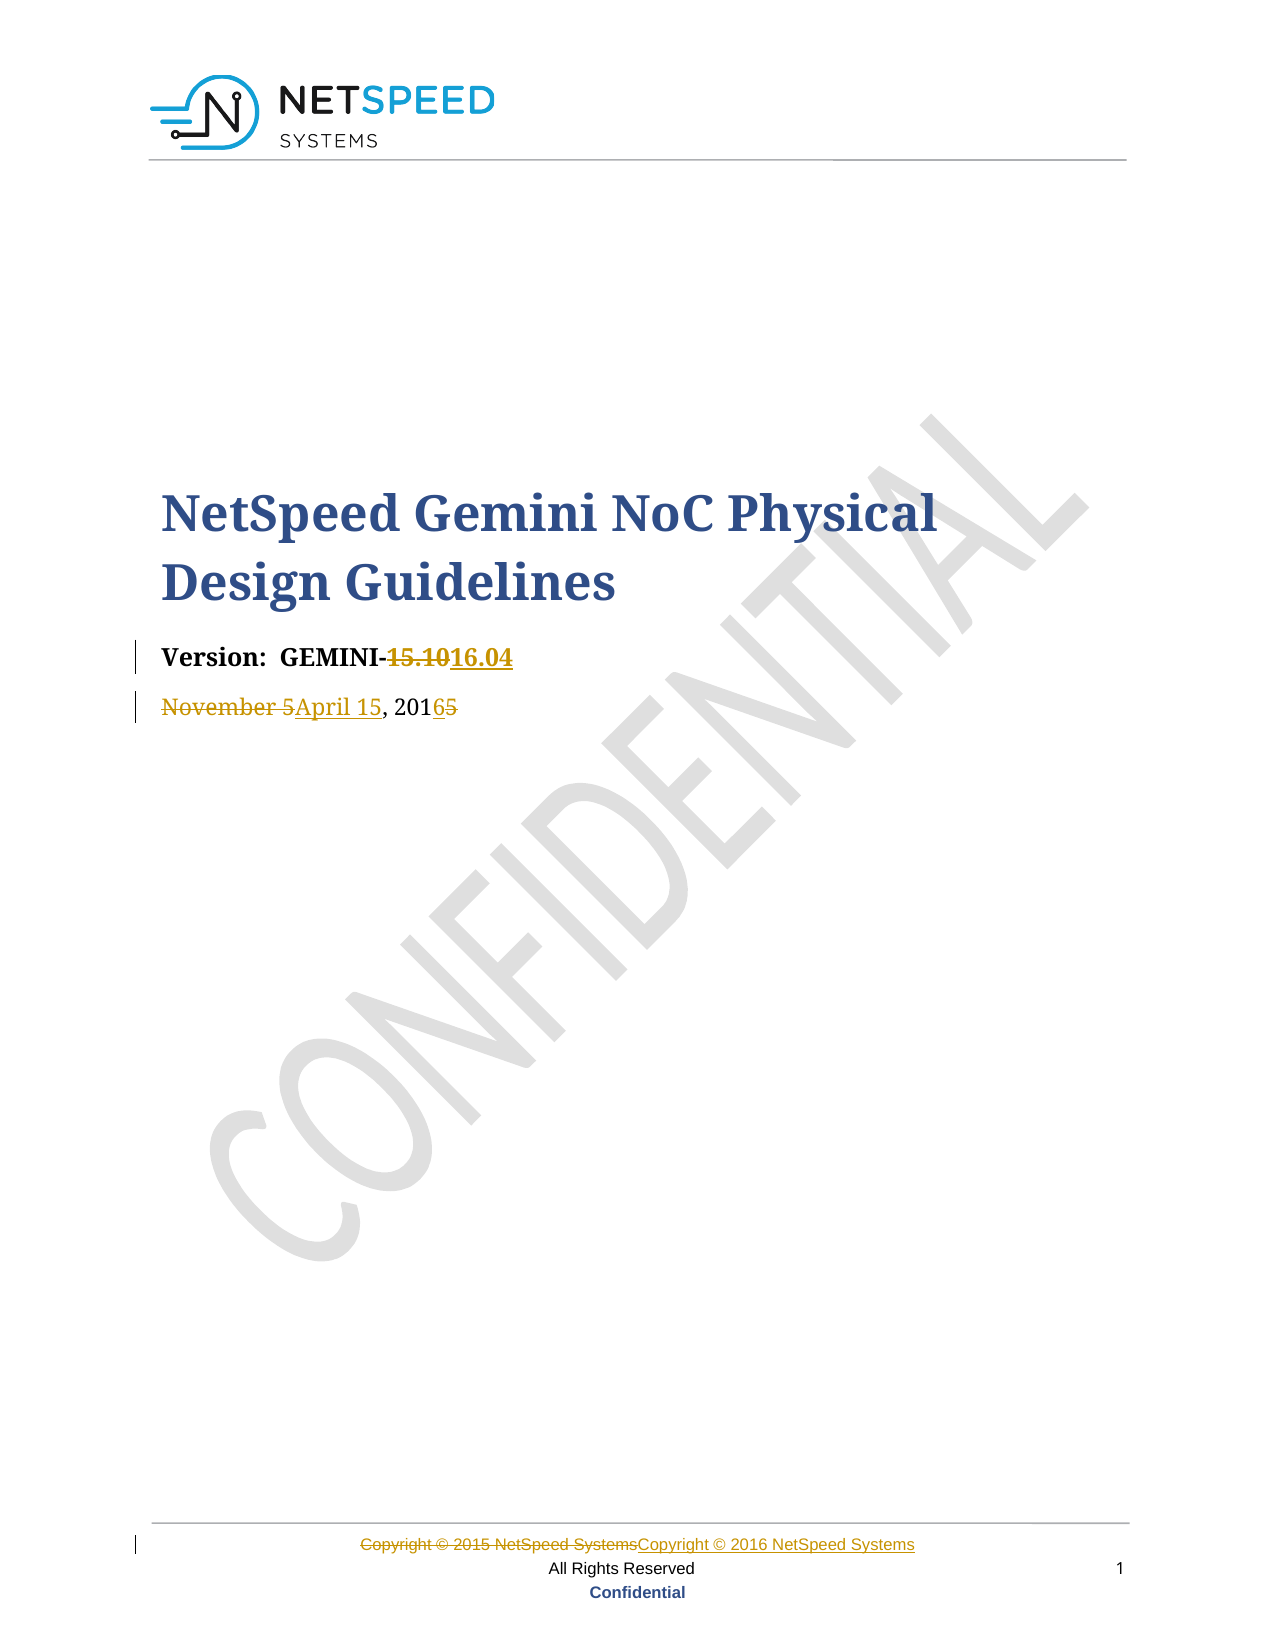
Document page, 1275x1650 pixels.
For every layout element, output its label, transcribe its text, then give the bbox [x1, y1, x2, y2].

table_header NetSpeed Gemini NoC Physical Design Guidelines Version: GEMINI- , 201 [150, 253, 1127, 1228]
picture [150, 75, 495, 150]
